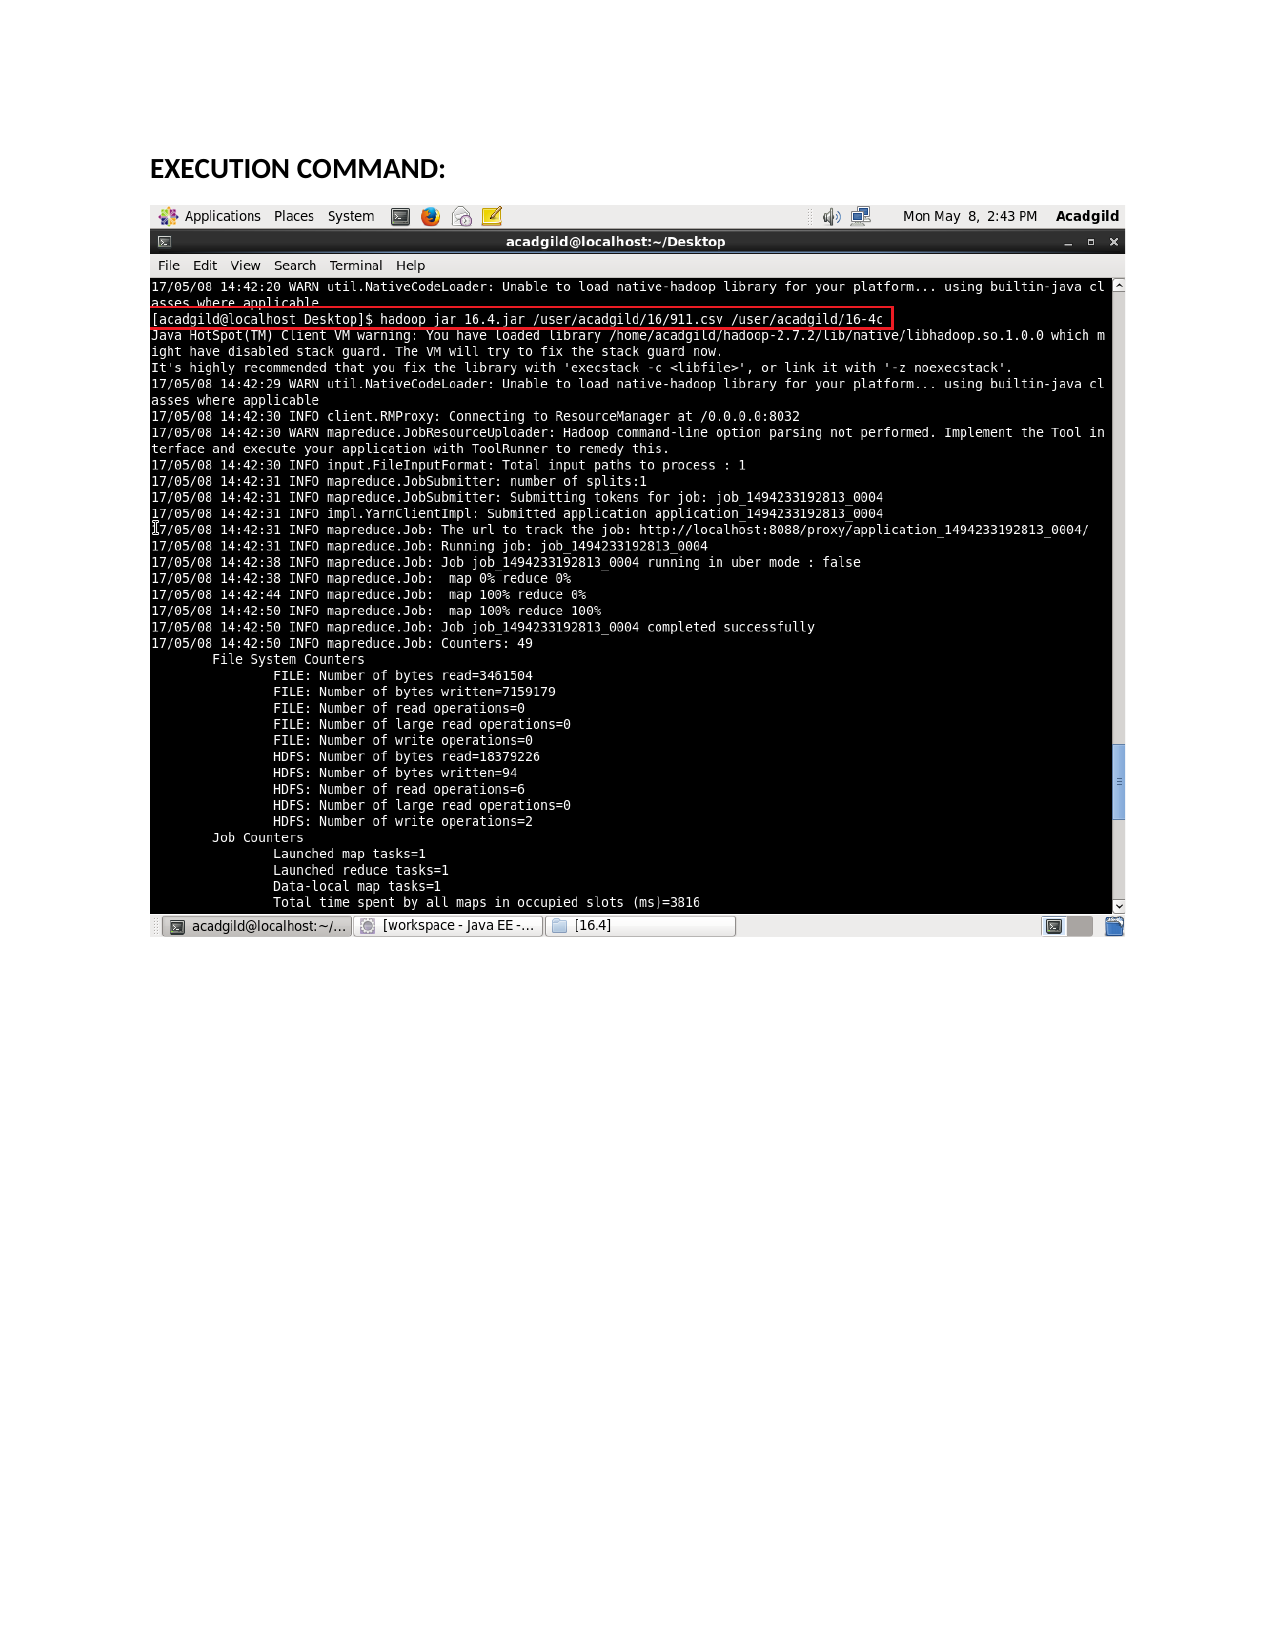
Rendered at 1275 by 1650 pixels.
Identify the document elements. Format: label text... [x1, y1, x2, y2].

text EXECUTION COMMAND: [150, 150, 1125, 186]
picture [150, 205, 1125, 937]
